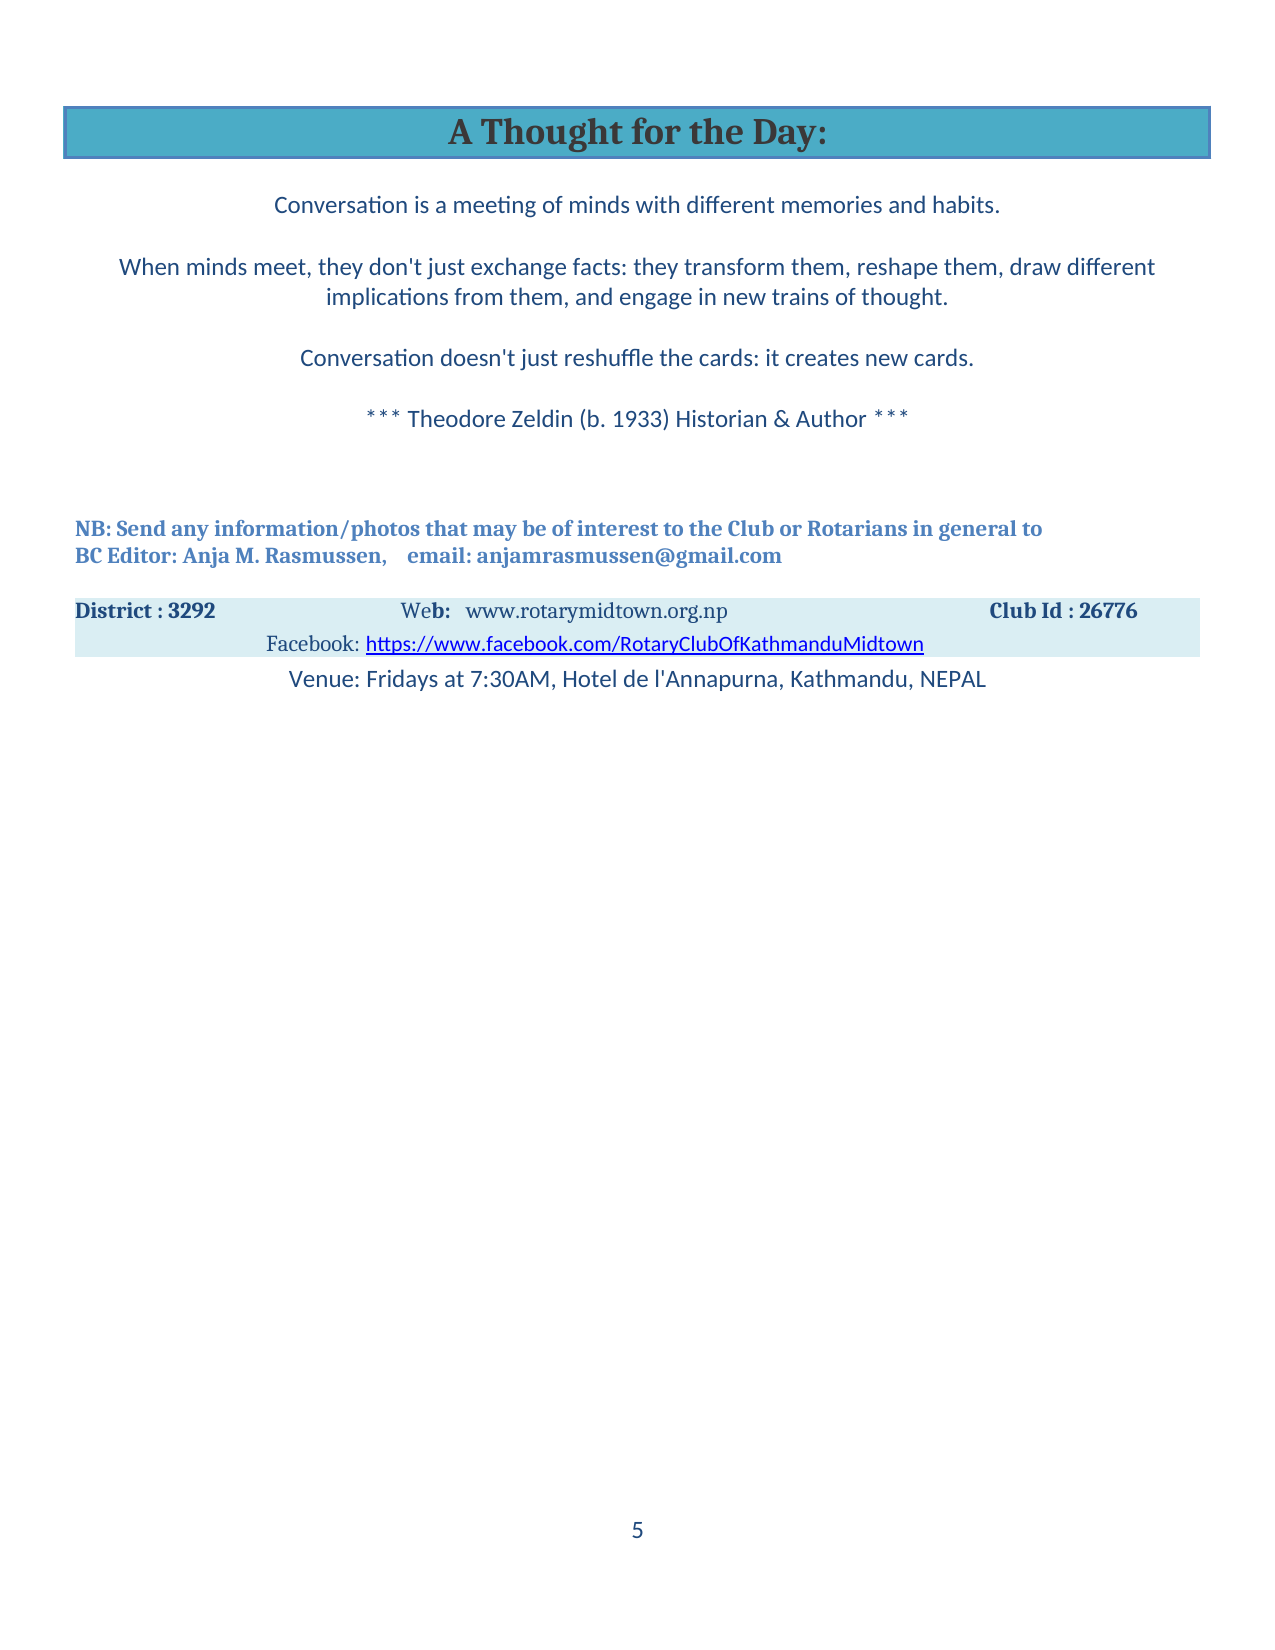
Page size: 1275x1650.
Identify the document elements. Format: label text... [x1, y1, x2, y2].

text *** Theodore Zeldin (b. 1933) Historian & Author *** [75, 403, 1200, 434]
text Venue: Fridays at 7:30AM, Hotel de l'Annapurna, Kathmandu, NEPAL [75, 663, 1200, 694]
subtitle District : 3292 Web: www.rotarymidtown.org.np Club Id : 26776 [75, 598, 1200, 624]
text Conversation doesn't just reshuffle the cards: it creates new cards. [75, 342, 1200, 373]
subtitle NB: Send any information/photos that may be of interest to the Club or Rotarians in general to [75, 516, 1200, 542]
subtitle BC Editor: Anja M. Rasmussen, email: anjamrasmussen@gmail.com [75, 542, 1200, 569]
text Conversation is a meeting of minds with different memories and habits. [75, 189, 1200, 220]
subtitle Facebook: https://www.facebook.com/RotaryClubOfKathmanduMidtown [75, 630, 1200, 657]
text When minds meet, they don't just exchange facts: they transform them, reshape them, draw different implications from them, and engage in new trains of thought. [75, 251, 1200, 312]
subtitle A Thought for the Day: [67, 109, 1208, 156]
